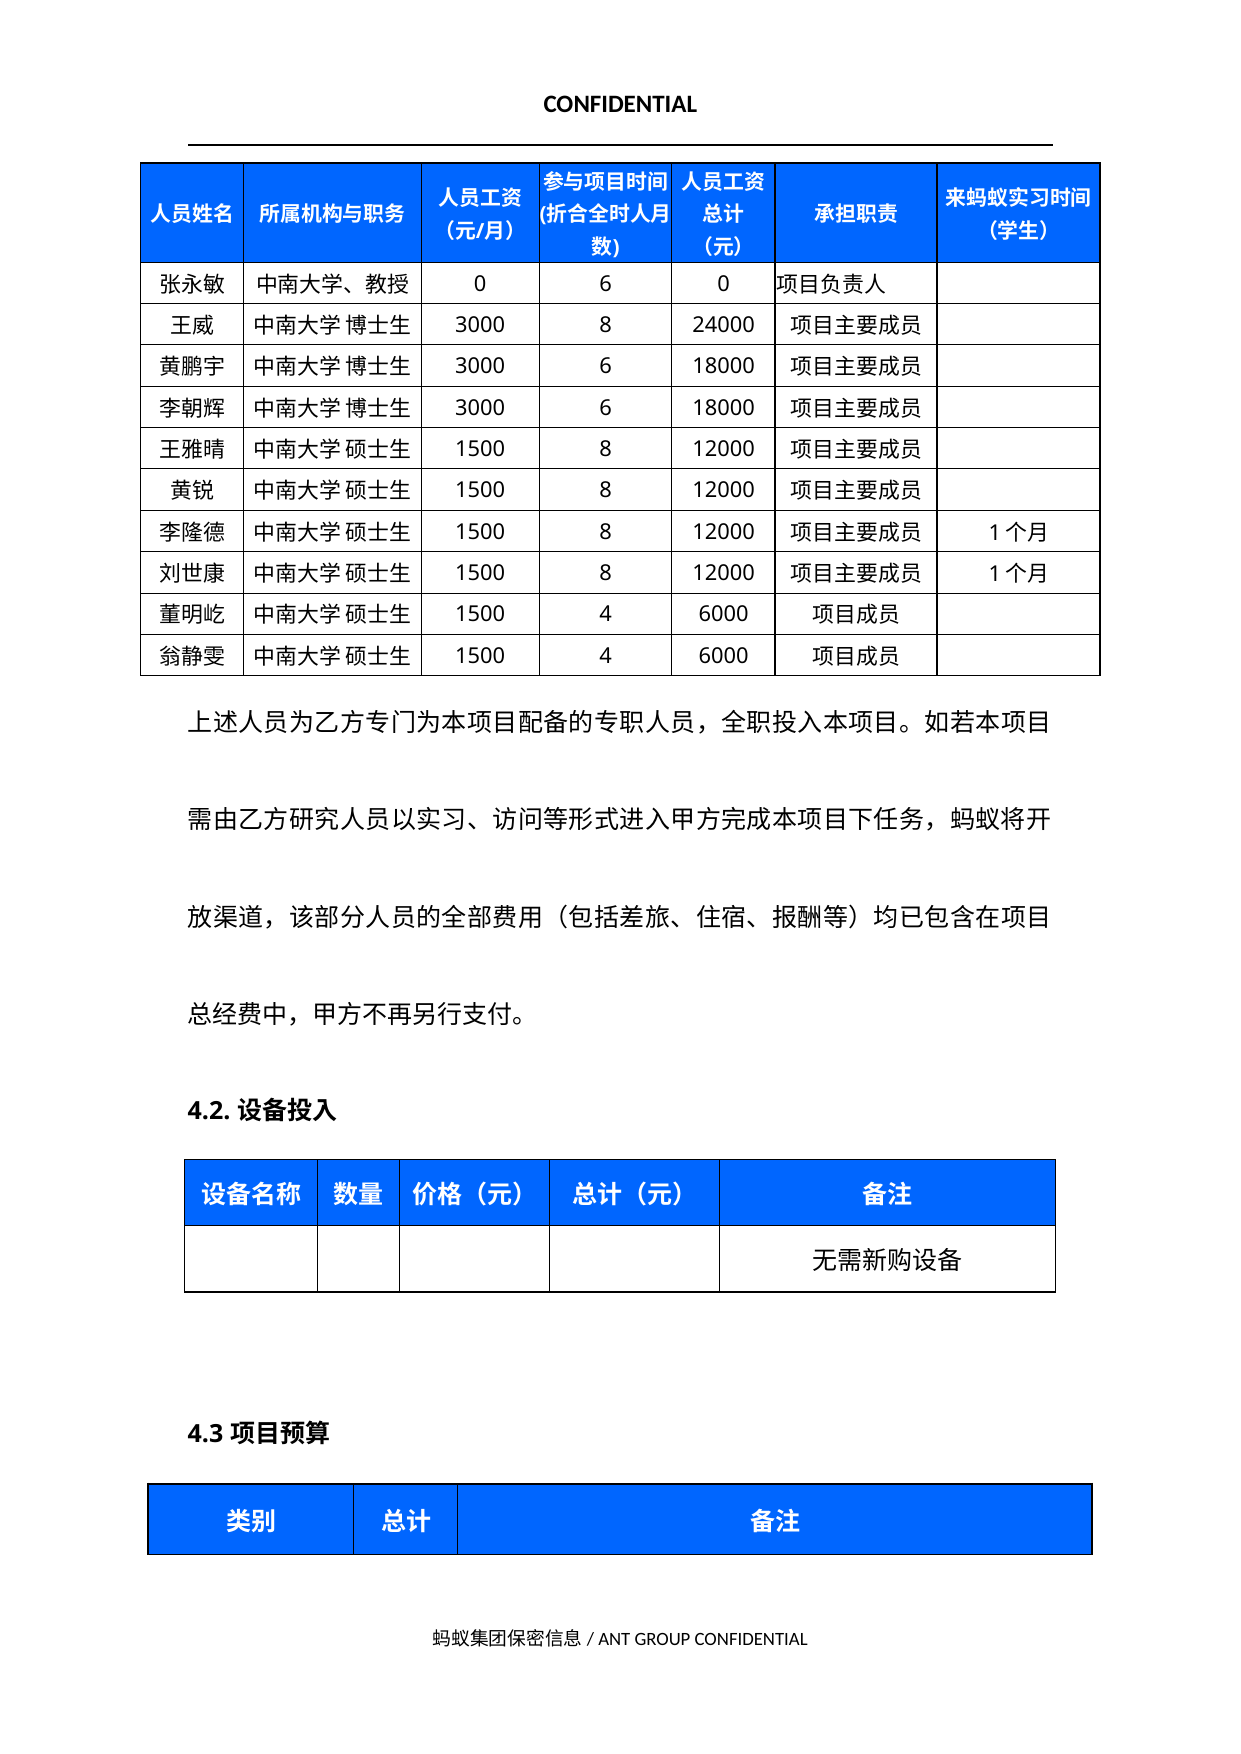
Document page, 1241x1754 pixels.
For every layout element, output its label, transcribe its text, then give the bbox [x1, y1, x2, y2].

table_cell 1500 [422, 552, 539, 592]
table_cell 18000 [672, 387, 774, 427]
table_header 价格（元） [400, 1160, 549, 1225]
table_cell 黄锐 [141, 469, 243, 510]
table_cell 中南大学 硕士生 [244, 635, 421, 675]
table_cell 1500 [422, 511, 539, 551]
table_header 来蚂蚁实习时间（学生） [938, 164, 1099, 262]
table_cell 8 [540, 304, 671, 344]
table_cell 3000 [422, 345, 539, 386]
table_cell 项目主要成员 [776, 387, 936, 427]
table_cell 4 [540, 635, 671, 675]
table_cell 王雅晴 [141, 428, 243, 468]
table_cell 8 [540, 469, 671, 510]
table_cell [318, 1226, 399, 1291]
table_cell 中南大学 博士生 [244, 304, 421, 344]
table_cell [938, 428, 1099, 468]
table_cell 3000 [422, 304, 539, 344]
table_cell 中南大学 博士生 [244, 345, 421, 386]
table_cell 黄鹏宇 [141, 345, 243, 386]
table_cell 6000 [672, 594, 774, 634]
table_cell 项目主要成员 [776, 552, 936, 592]
table_cell 1500 [422, 428, 539, 468]
table_cell [938, 387, 1099, 427]
table_cell 中南大学 硕士生 [244, 552, 421, 592]
table_cell 中南大学 博士生 [244, 387, 421, 427]
table_header 人员工资 （元/月） [422, 164, 539, 262]
table_cell [938, 635, 1099, 675]
table_cell 1个月 [938, 511, 1099, 551]
table_cell 18000 [672, 345, 774, 386]
table_cell 8 [540, 428, 671, 468]
table_cell 项目成员 [776, 635, 936, 675]
table_cell 8 [540, 511, 671, 551]
table_header 备注 [458, 1485, 1091, 1554]
table_cell 1500 [422, 469, 539, 510]
table_cell 1个月 [938, 552, 1099, 592]
table_cell 12000 [672, 469, 774, 510]
table_cell 翁静雯 [141, 635, 243, 675]
table_header 总计（元） [354, 1485, 457, 1554]
text 上述人员为乙方专门为本项目配备的专职人员，全职投入本项目。如若本项目需由乙方研究人员以实习、访问等形式进入甲方完成本项目下任务，蚂蚁将开放渠道，该部分人员的全部费用（包括差旅、住宿、报酬等）均已包含在项目总经费中，甲方不再另行支付。 [187, 688, 1053, 1046]
table_header 数量 [318, 1160, 399, 1225]
table_cell 6 [540, 387, 671, 427]
text 4.2. 设备投入 [187, 1076, 1053, 1141]
table_cell 李隆德 [141, 511, 243, 551]
table_header 承担职责 [776, 164, 936, 262]
table_cell 6 [540, 345, 671, 386]
table_cell [938, 304, 1099, 344]
table_cell [938, 594, 1099, 634]
table_cell [400, 1226, 549, 1291]
table_cell 中南大学 硕士生 [244, 511, 421, 551]
table_cell 12000 [672, 552, 774, 592]
table_cell [938, 345, 1099, 386]
table_cell 项目负责人 [776, 263, 936, 303]
table_cell [550, 1226, 719, 1291]
table_header 所属机构与职务 [244, 164, 421, 262]
table_header 设备名称 [185, 1160, 317, 1225]
table_cell 刘世康 [141, 552, 243, 592]
table_cell 8 [540, 552, 671, 592]
table_cell 项目主要成员 [776, 428, 936, 468]
table_cell 12000 [672, 428, 774, 468]
table_cell [938, 263, 1099, 303]
table_cell 1500 [422, 635, 539, 675]
table_cell 张永敏 [141, 263, 243, 303]
table_cell 6 [540, 263, 671, 303]
table_header 人员工资总计 （元） [672, 164, 774, 262]
table_header 备注 [720, 1160, 1055, 1225]
table_cell 0 [422, 263, 539, 303]
table_cell 4 [540, 594, 671, 634]
table_cell 项目主要成员 [776, 304, 936, 344]
table_header 类别 [149, 1485, 353, 1554]
table_header 人员姓名 [141, 164, 243, 262]
table_cell [185, 1226, 317, 1291]
table_cell 中南大学、教授 [244, 263, 421, 303]
table_cell 中南大学 硕士生 [244, 469, 421, 510]
table_header 参与项目时间 (折合全时人月数) [540, 164, 671, 262]
text 4.3 项目预算 [187, 1399, 1053, 1464]
table_cell 0 [672, 263, 774, 303]
table_cell 24000 [672, 304, 774, 344]
table_cell 6000 [672, 635, 774, 675]
table_cell 3000 [422, 387, 539, 427]
table_cell 中南大学 硕士生 [244, 594, 421, 634]
table_cell 无需新购设备 [720, 1226, 1055, 1291]
table_cell 李朝辉 [141, 387, 243, 427]
table_cell 项目成员 [776, 594, 936, 634]
table_header 总计（元） [550, 1160, 719, 1225]
table_cell 董明屹 [141, 594, 243, 634]
table_cell 1500 [422, 594, 539, 634]
table_cell 项目主要成员 [776, 511, 936, 551]
table_cell 项目主要成员 [776, 345, 936, 386]
table_cell 12000 [672, 511, 774, 551]
table_cell [938, 469, 1099, 510]
table_cell 项目主要成员 [776, 469, 936, 510]
table_cell 中南大学 硕士生 [244, 428, 421, 468]
table_cell 王威 [141, 304, 243, 344]
